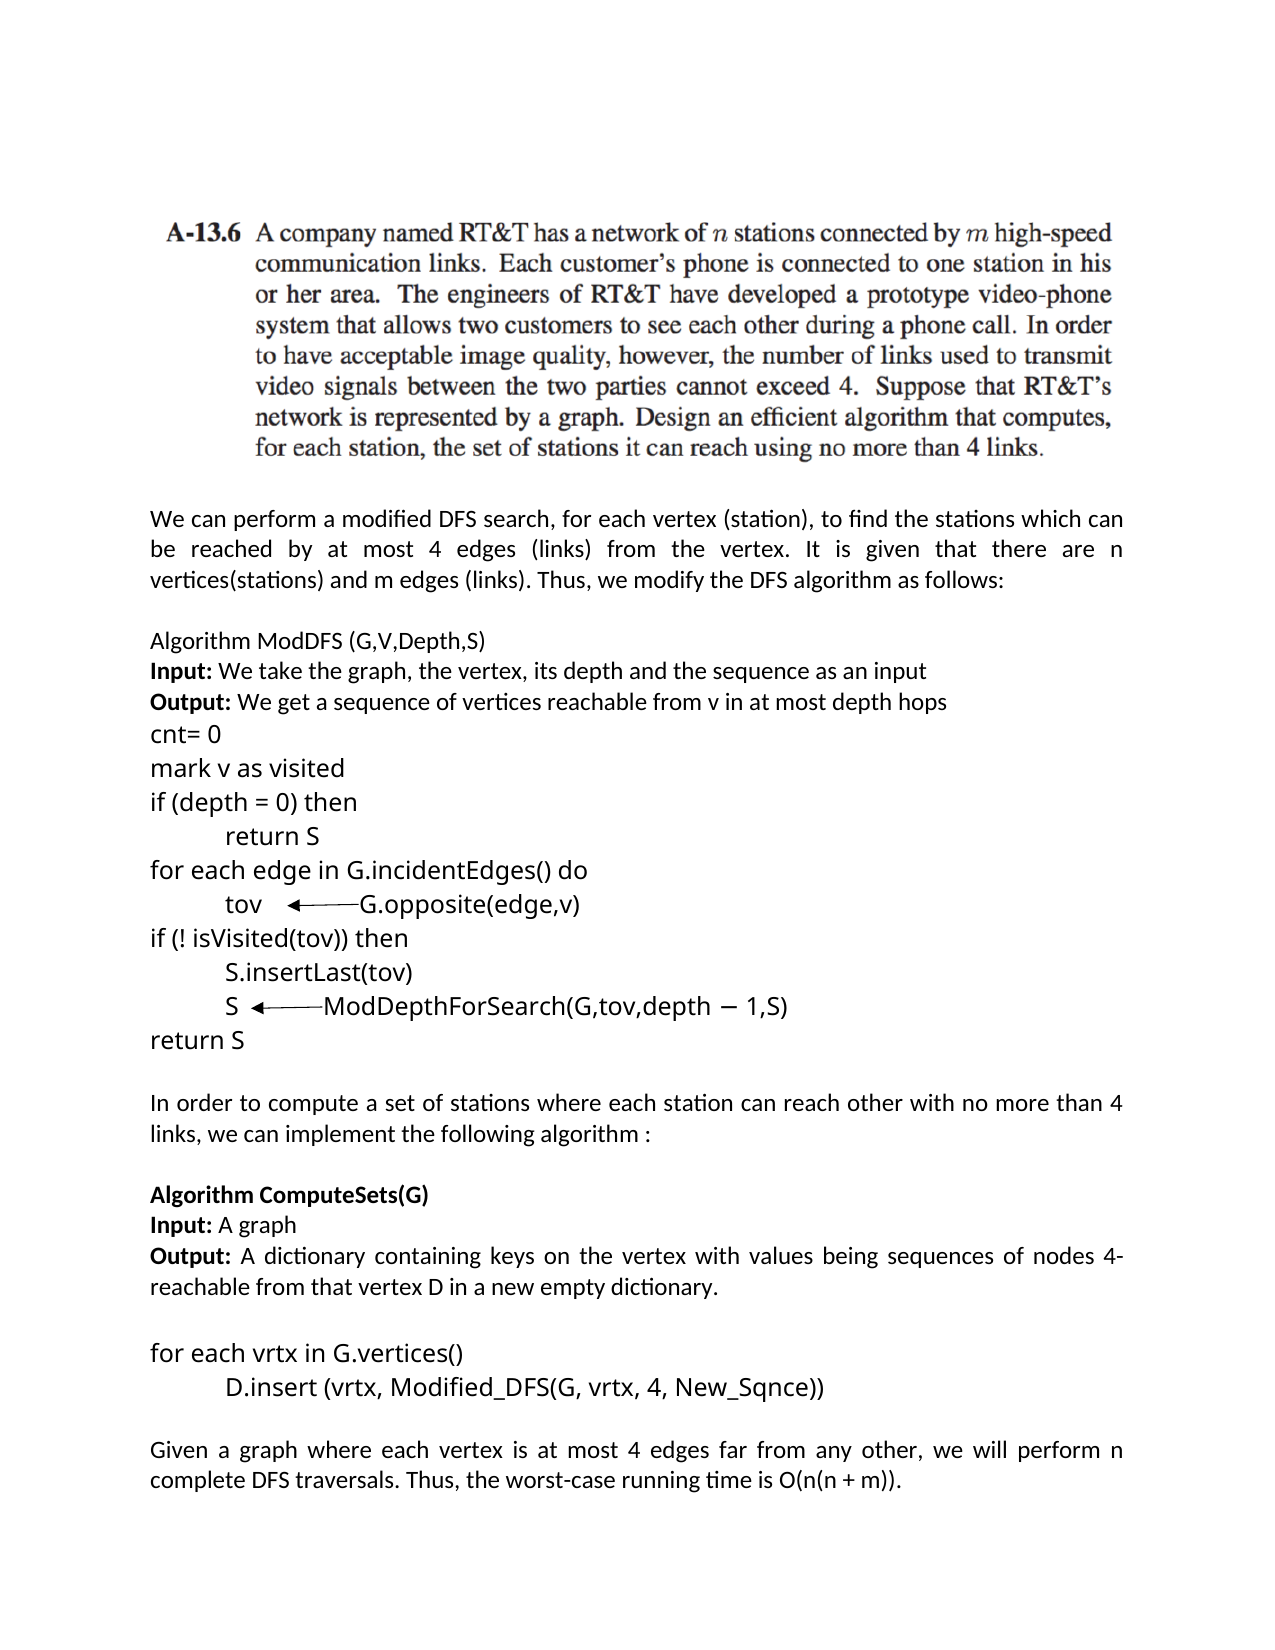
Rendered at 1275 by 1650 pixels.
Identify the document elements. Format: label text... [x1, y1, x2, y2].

text We can perform a modified DFS search, for each vertex (station), to find the stations which can be reached by at most 4 edges (links) from the vertex. It is given that there are n vertices(stations) and m edges (links). Thus, we modify the DFS algorithm as follows: [150, 503, 1125, 594]
text Input: We take the graph, the vertex, its depth and the sequence as an input [150, 655, 1125, 686]
text return S [150, 819, 1125, 853]
text Given a graph where each vertex is at most 4 edges far from any other, we will perform n complete DFS traversals. Thus, the worst-case running time is O(n(n + m)). [150, 1434, 1125, 1495]
text Input: A graph [150, 1210, 1125, 1240]
text tov G.opposite(edge,v) [150, 887, 1125, 921]
text Algorithm ModDFS (G,V,Depth,S) [150, 625, 1125, 655]
text cnt= 0 [150, 716, 1125, 751]
text mark v as visited [150, 751, 1125, 784]
text S.insertLast(tov) [150, 955, 1125, 989]
text Output: We get a sequence of vertices reachable from v in at most depth hops [150, 686, 1125, 716]
text D.insert (vrtx, Modified_DFS(G, vrtx, 4, New_Sqnce)) [150, 1369, 1125, 1403]
text if (depth = 0) then [150, 784, 1125, 819]
text for each edge in G.incidentEdges() do [150, 853, 1125, 887]
text Algorithm ComputeSets(G) [150, 1179, 1125, 1210]
picture [150, 204, 1123, 473]
text In order to compute a set of stations where each station can reach other with no more than 4 links, we can implement the following algorithm : [150, 1088, 1125, 1149]
text for each vrtx in G.vertices() [150, 1335, 1125, 1369]
text if (! isVisited(tov)) then [150, 921, 1125, 955]
text return S [150, 1023, 1125, 1057]
text S ModDepthForSearch(G,tov,depth − 1,S) [150, 989, 1125, 1023]
text Output: A dictionary containing keys on the vertex with values being sequences of nodes 4-reachable from that vertex D in a new empty dictionary. [150, 1240, 1125, 1301]
